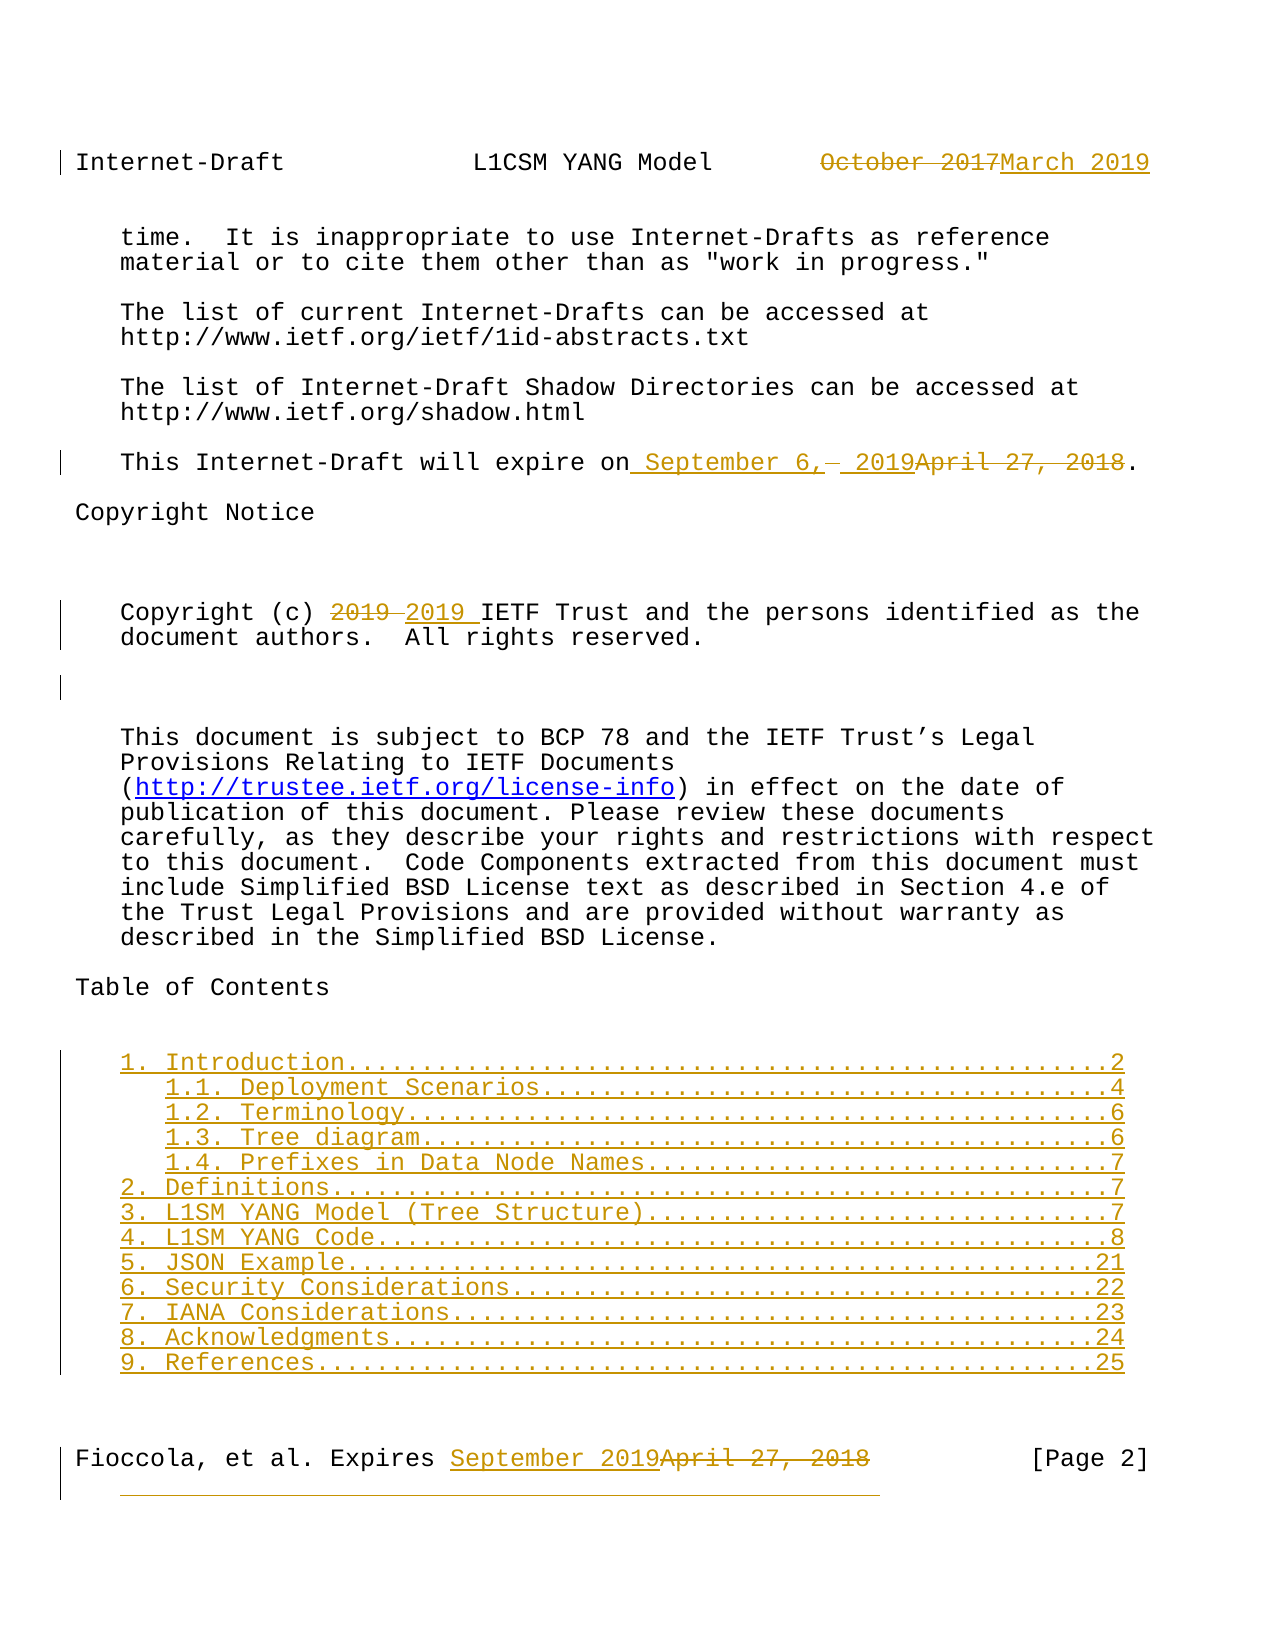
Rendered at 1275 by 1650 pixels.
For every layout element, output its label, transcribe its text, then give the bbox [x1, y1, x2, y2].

text This Internet-Draft will expire on. [120, 450, 1155, 475]
text Copyright (c) IETF Trust and the persons identified as the document authors. All rights reserved. [120, 600, 1155, 650]
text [120, 225, 1155, 275]
text The list of current Internet-Drafts can be accessed at http://www.ietf.org/ietf/1id-abstracts.txt [120, 300, 1155, 350]
text This document is subject to BCP 78 and the IETF Trust’s Legal Provisions Relating to IETF Documents (http://trustee.ietf.org/license-info) in effect on the date of publication of this document. Please review these documents carefully, as they describe your rights and restrictions with respect to this document. Code Components extracted from this document must include Simplified BSD License text as described in Section 4.e of the Trust Legal Provisions and are provided without warranty as described in the Simplified BSD License. [120, 725, 1155, 950]
text Table of Contents [75, 975, 1155, 1000]
text Copyright Notice [75, 500, 1155, 525]
text The list of Internet-Draft Shadow Directories can be accessed at http://www.ietf.org/shadow.html [120, 375, 1155, 425]
